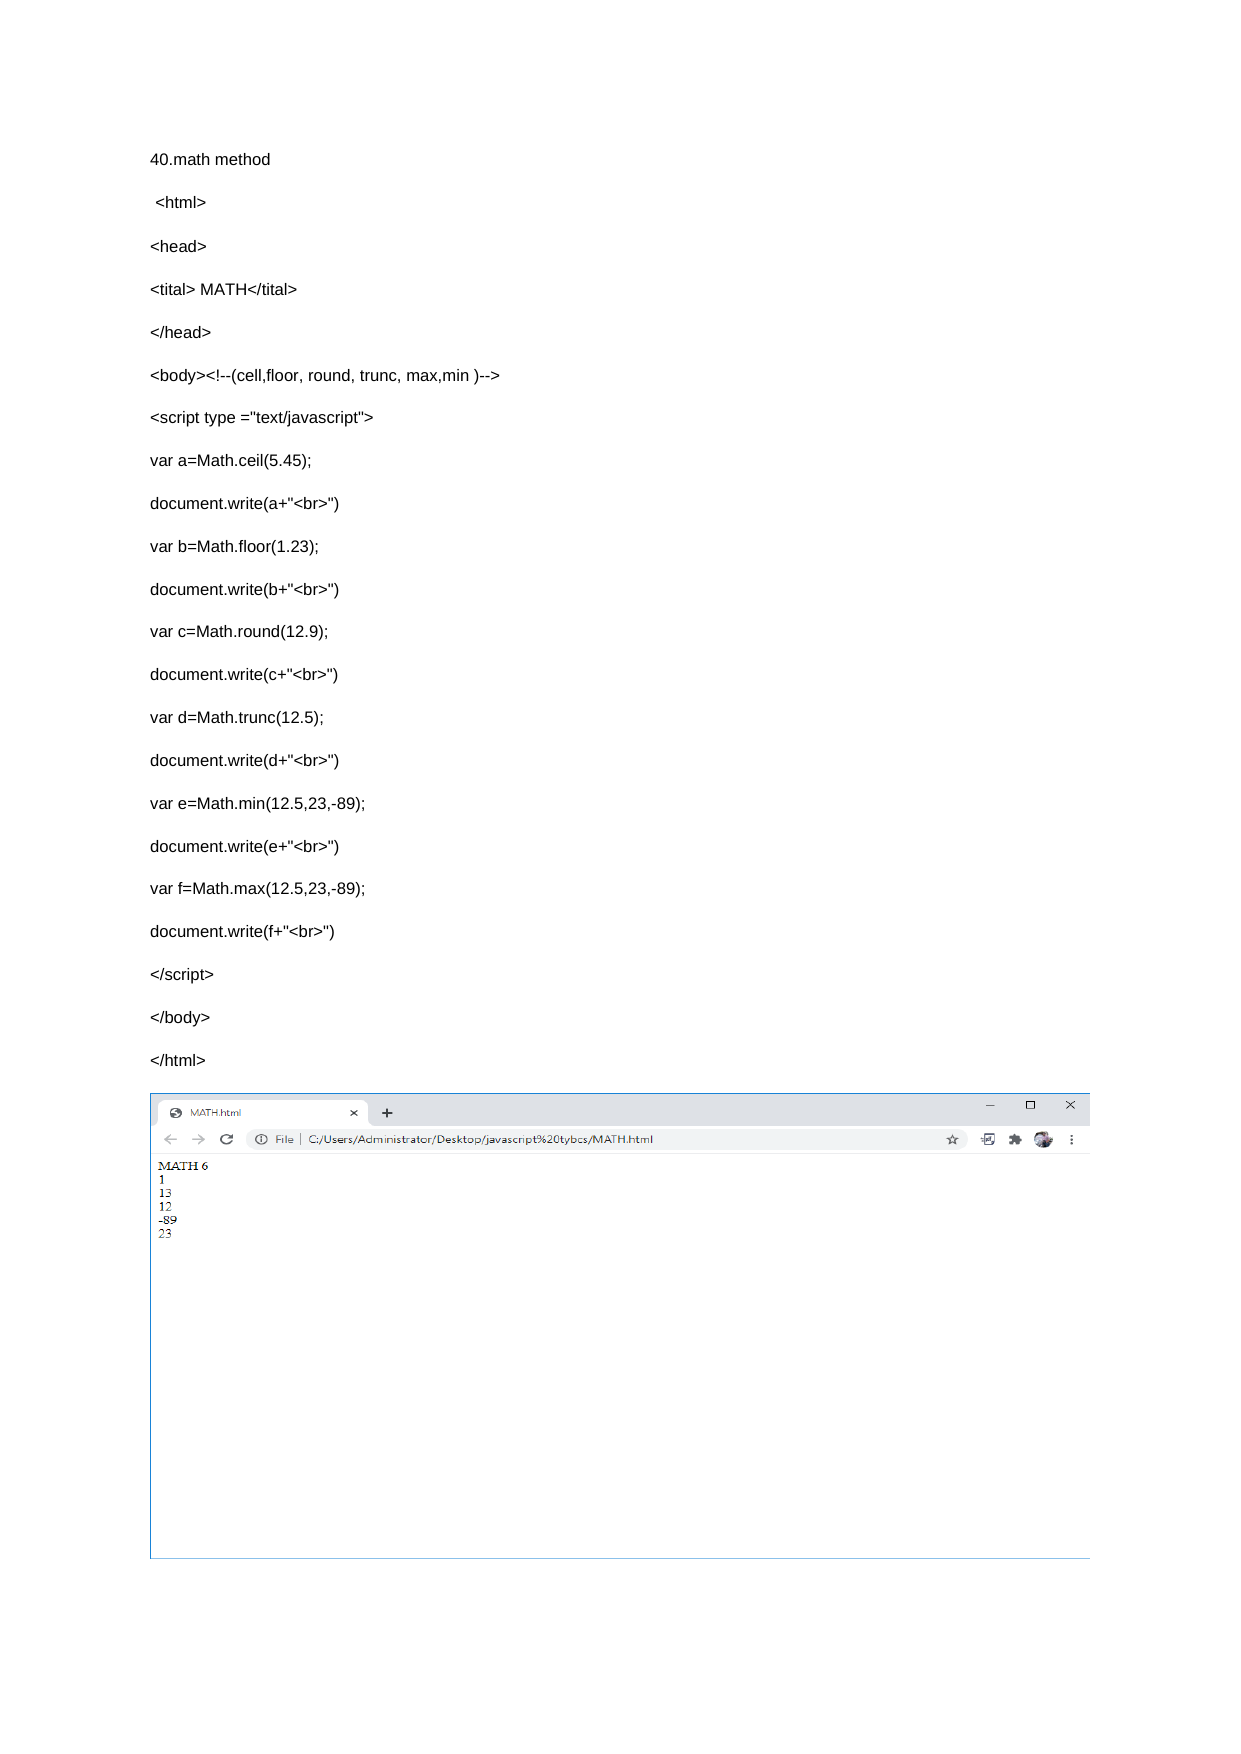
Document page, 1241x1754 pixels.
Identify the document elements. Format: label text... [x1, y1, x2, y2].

text var c=Math.round(12.9); [150, 622, 1090, 641]
text var b=Math.floor(1.23); [150, 537, 1090, 556]
picture [150, 1093, 1090, 1559]
text </head> [150, 323, 1090, 342]
text document.write(a+"<br>") [150, 494, 1090, 513]
text var e=Math.min(12.5,23,-89); [150, 793, 1090, 813]
text document.write(c+"<br>") [150, 665, 1090, 684]
text <tital> MATH</tital> [150, 280, 1090, 299]
text <body><!--(cell,floor, round, trunc, max,min )--> [150, 365, 1090, 384]
text </script> [150, 965, 1090, 984]
text document.write(e+"<br>") [150, 836, 1090, 856]
text var f=Math.max(12.5,23,-89); [150, 879, 1090, 898]
text <script type ="text/javascript"> [150, 408, 1090, 427]
text </html> [150, 1050, 1090, 1069]
text <head> [150, 237, 1090, 256]
text var a=Math.ceil(5.45); [150, 451, 1090, 470]
text </body> [150, 1008, 1090, 1027]
text <html> [150, 193, 1090, 212]
text 40.math method [150, 150, 1090, 169]
text document.write(d+"<br>") [150, 751, 1090, 770]
text document.write(f+"<br>") [150, 922, 1090, 941]
text document.write(b+"<br>") [150, 579, 1090, 599]
text var d=Math.trunc(12.5); [150, 708, 1090, 727]
